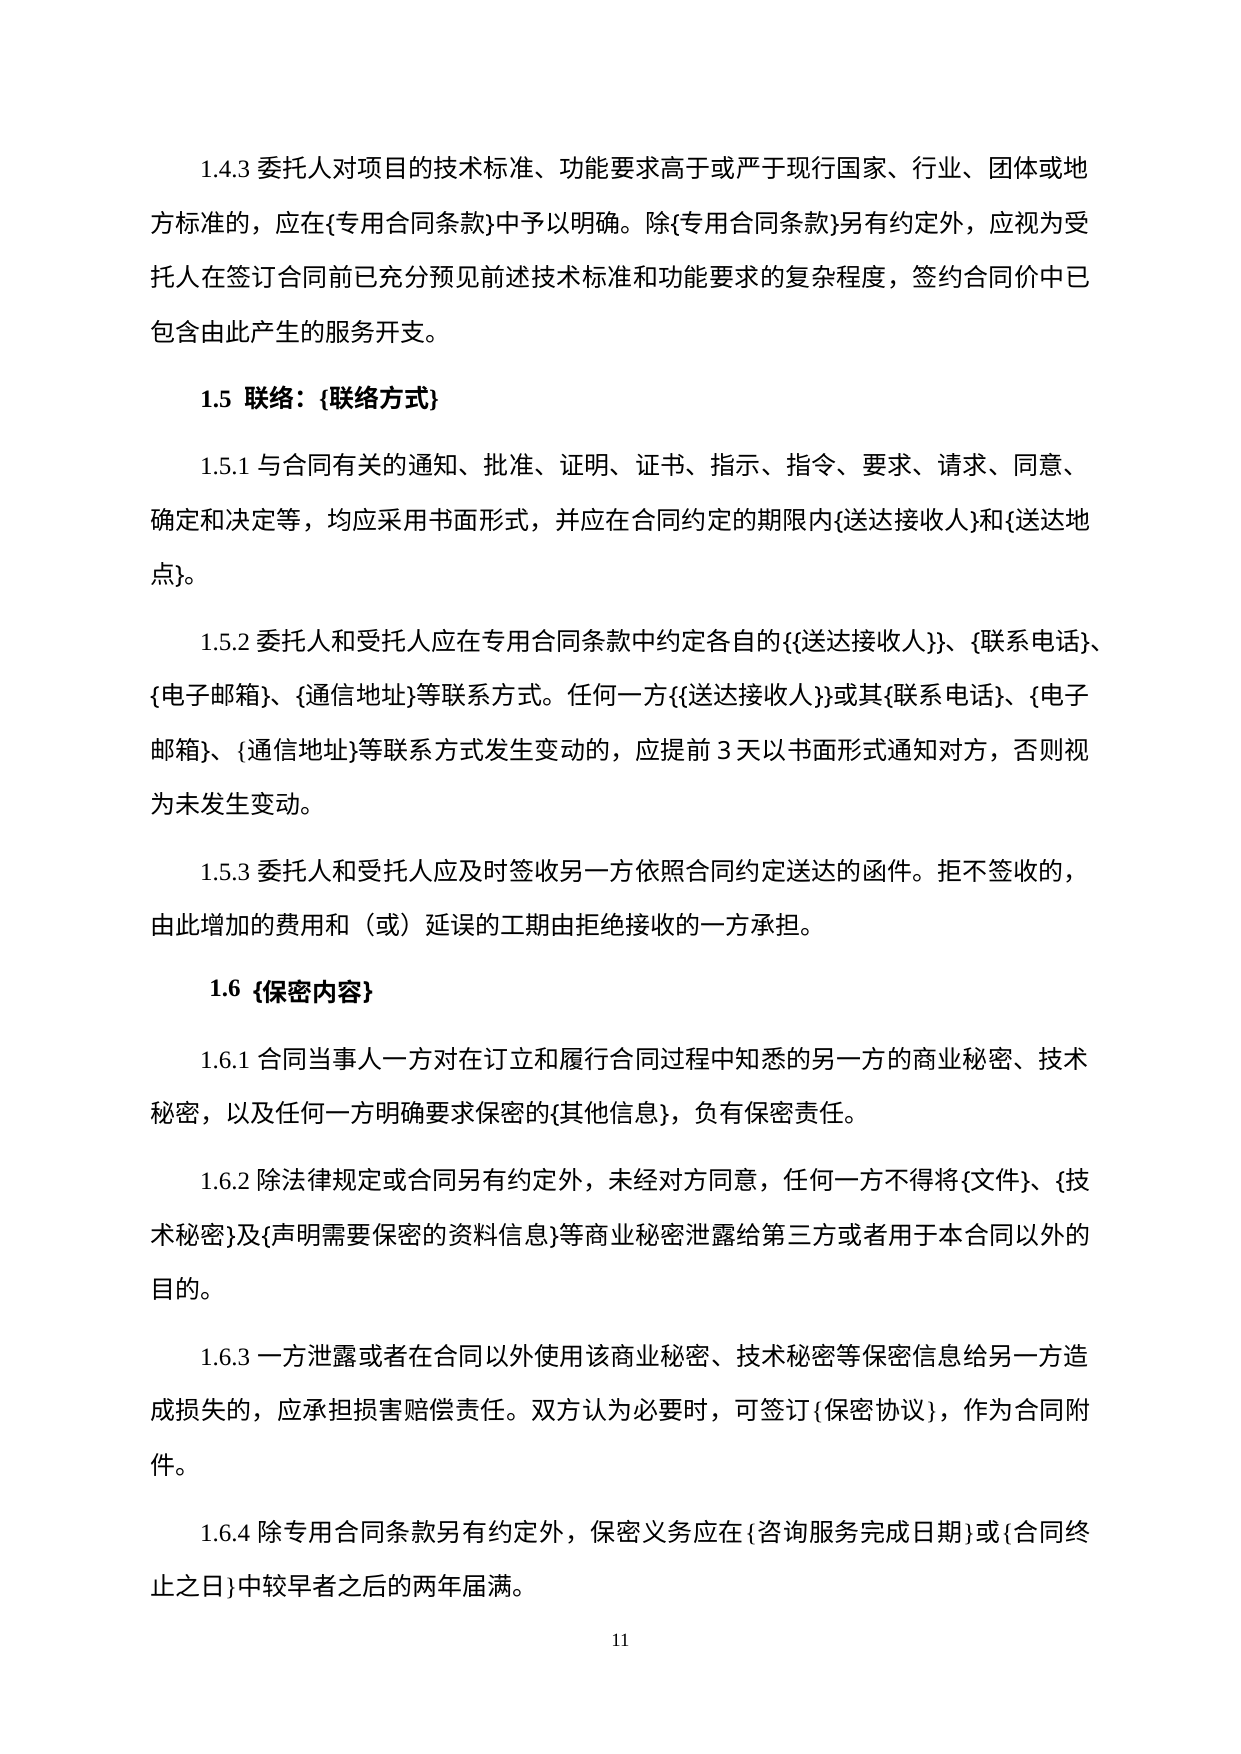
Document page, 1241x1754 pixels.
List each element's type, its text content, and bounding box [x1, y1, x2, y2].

text 1.5.3 委托人和受托人应及时签收另一方依照合同约定送达的函件。拒不签收的，由此增加的费用和（或）延误的工期由拒绝接收的一方承担。 [150, 851, 1090, 942]
text 1.5.1 与合同有关的通知、批准、证明、证书、指示、指令、要求、请求、同意、确定和决定等，均应采用书面形式，并应在合同约定的期限内{送达接收人}和{送达地点}。 [150, 446, 1090, 591]
text 1.4.3 委托人对项目的技术标准、功能要求高于或严于现行国家、行业、团体或地方标准的，应在{专用合同条款}中予以明确。除{专用合同条款}另有约定外，应视为受托人在签订合同前已充分预见前述技术标准和功能要求的复杂程度，签约合同价中已包含由此产生的服务开支。 [150, 149, 1090, 348]
text 1.5.2 委托人和受托人应在专用合同条款中约定各自的{{送达接收人}}、{联系电话}、{电子邮箱}、{通信地址}等联系方式。任何一方{{送达接收人}}或其{联系电话}、{电子邮箱}、{通信地址}等联系方式发生变动的，应提前3天以书面形式通知对方，否则视为未发生变动。 [150, 621, 1090, 821]
list 1.6.4 除专用合同条款另有约定外，保密义务应在{咨询服务完成日期}或{合同终止之日}中较早者之后的两年届满。 [150, 1512, 1090, 1603]
list 1.6.1 合同当事人一方对在订立和履行合同过程中知悉的另一方的商业秘密、技术秘密，以及任何一方明确要求保密的{其他信息}，负有保密责任。 [150, 1039, 1090, 1130]
list 1.6.3 一方泄露或者在合同以外使用该商业秘密、技术秘密等保密信息给另一方造成损失的，应承担损害赔偿责任。双方认为必要时，可签订{保密协议}，作为合同附件。 [150, 1336, 1090, 1481]
list 1.6.2 除法律规定或合同另有约定外，未经对方同意，任何一方不得将{文件}、{技术秘密}及{声明需要保密的资料信息}等商业秘密泄露给第三方或者用于本合同以外的目的。 [150, 1161, 1090, 1306]
list 1.5 联络：{联络方式} [150, 379, 1090, 415]
list 1.6 {保密内容} [209, 973, 1090, 1009]
